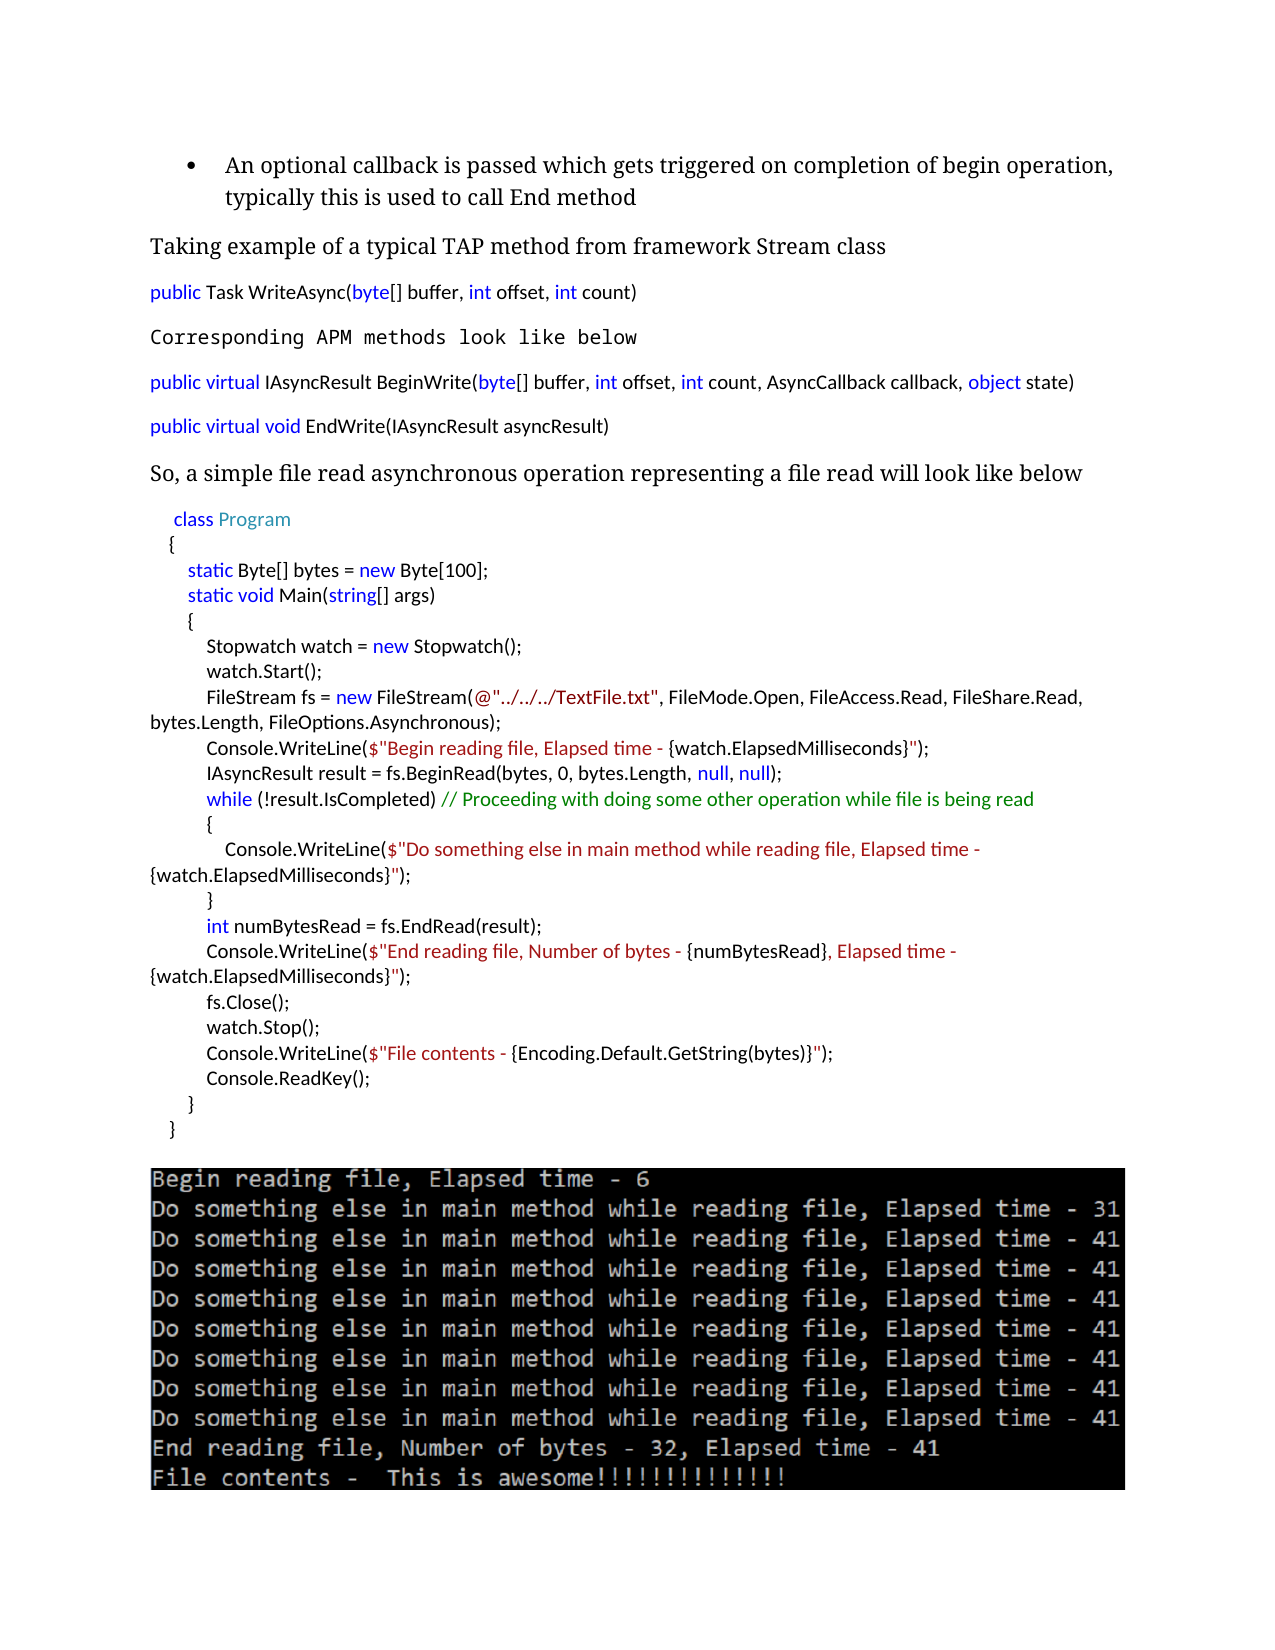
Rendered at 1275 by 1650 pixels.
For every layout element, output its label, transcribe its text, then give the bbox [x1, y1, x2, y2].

picture [150, 1168, 1125, 1490]
text static Byte[] bytes = new Byte[100]; [150, 557, 1125, 582]
text static void Main(string[] args) [150, 582, 1125, 608]
text IAsyncResult result = fs.BeginRead(bytes, 0, bytes.Length, null, null); [150, 760, 1125, 786]
text class Program [150, 506, 1125, 532]
text public virtual void EndWrite(IAsyncResult asyncResult) [150, 413, 1125, 439]
text Console.ReadKey(); [150, 1065, 1125, 1091]
text { [150, 608, 1125, 633]
text watch.Start(); [150, 659, 1125, 684]
text { [150, 532, 1125, 557]
text { [150, 811, 1125, 837]
text So, a simple file read asynchronous operation representing a file read will look like below [150, 457, 1125, 487]
text Console.WriteLine($"Do something else in main method while reading file, Elapsed time - {watch.ElapsedMilliseconds}"); [150, 837, 1125, 887]
text FileStream fs = new FileStream(@"../../../TextFile.txt", FileMode.Open, FileAccess.Read, FileShare.Read, bytes.Length, FileOptions.Asynchronous); [150, 684, 1125, 735]
text Console.WriteLine($"File contents - {Encoding.Default.GetString(bytes)}"); [150, 1040, 1125, 1065]
text while (!result.IsCompleted) // Proceeding with doing some other operation while file is being read [150, 786, 1125, 811]
text Console.WriteLine($"End reading file, Number of bytes - {numBytesRead}, Elapsed time - {watch.ElapsedMilliseconds}"); [150, 938, 1125, 989]
text public Task WriteAsync(byte[] buffer, int offset, int count) [150, 279, 1125, 305]
text } [150, 1116, 1125, 1142]
text int numBytesRead = fs.EndRead(result); [150, 913, 1125, 938]
list An optional callback is passed which gets triggered on completion of begin operation, typically this is used to call End method [187, 150, 1125, 212]
text } [150, 1091, 1125, 1116]
text fs.Close(); [150, 989, 1125, 1014]
text public virtual IAsyncResult BeginWrite(byte[] buffer, int offset, int count, AsyncCallback callback, object state) [150, 369, 1125, 395]
text } [150, 887, 1125, 913]
text Taking example of a typical TAP method from framework Stream class [150, 231, 1125, 261]
text watch.Stop(); [150, 1014, 1125, 1040]
text Console.WriteLine($"Begin reading file, Elapsed time - {watch.ElapsedMilliseconds}"); [150, 735, 1125, 760]
text Stopwatch watch = new Stopwatch(); [150, 633, 1125, 659]
text Corresponding APM methods look like below [150, 324, 1125, 351]
